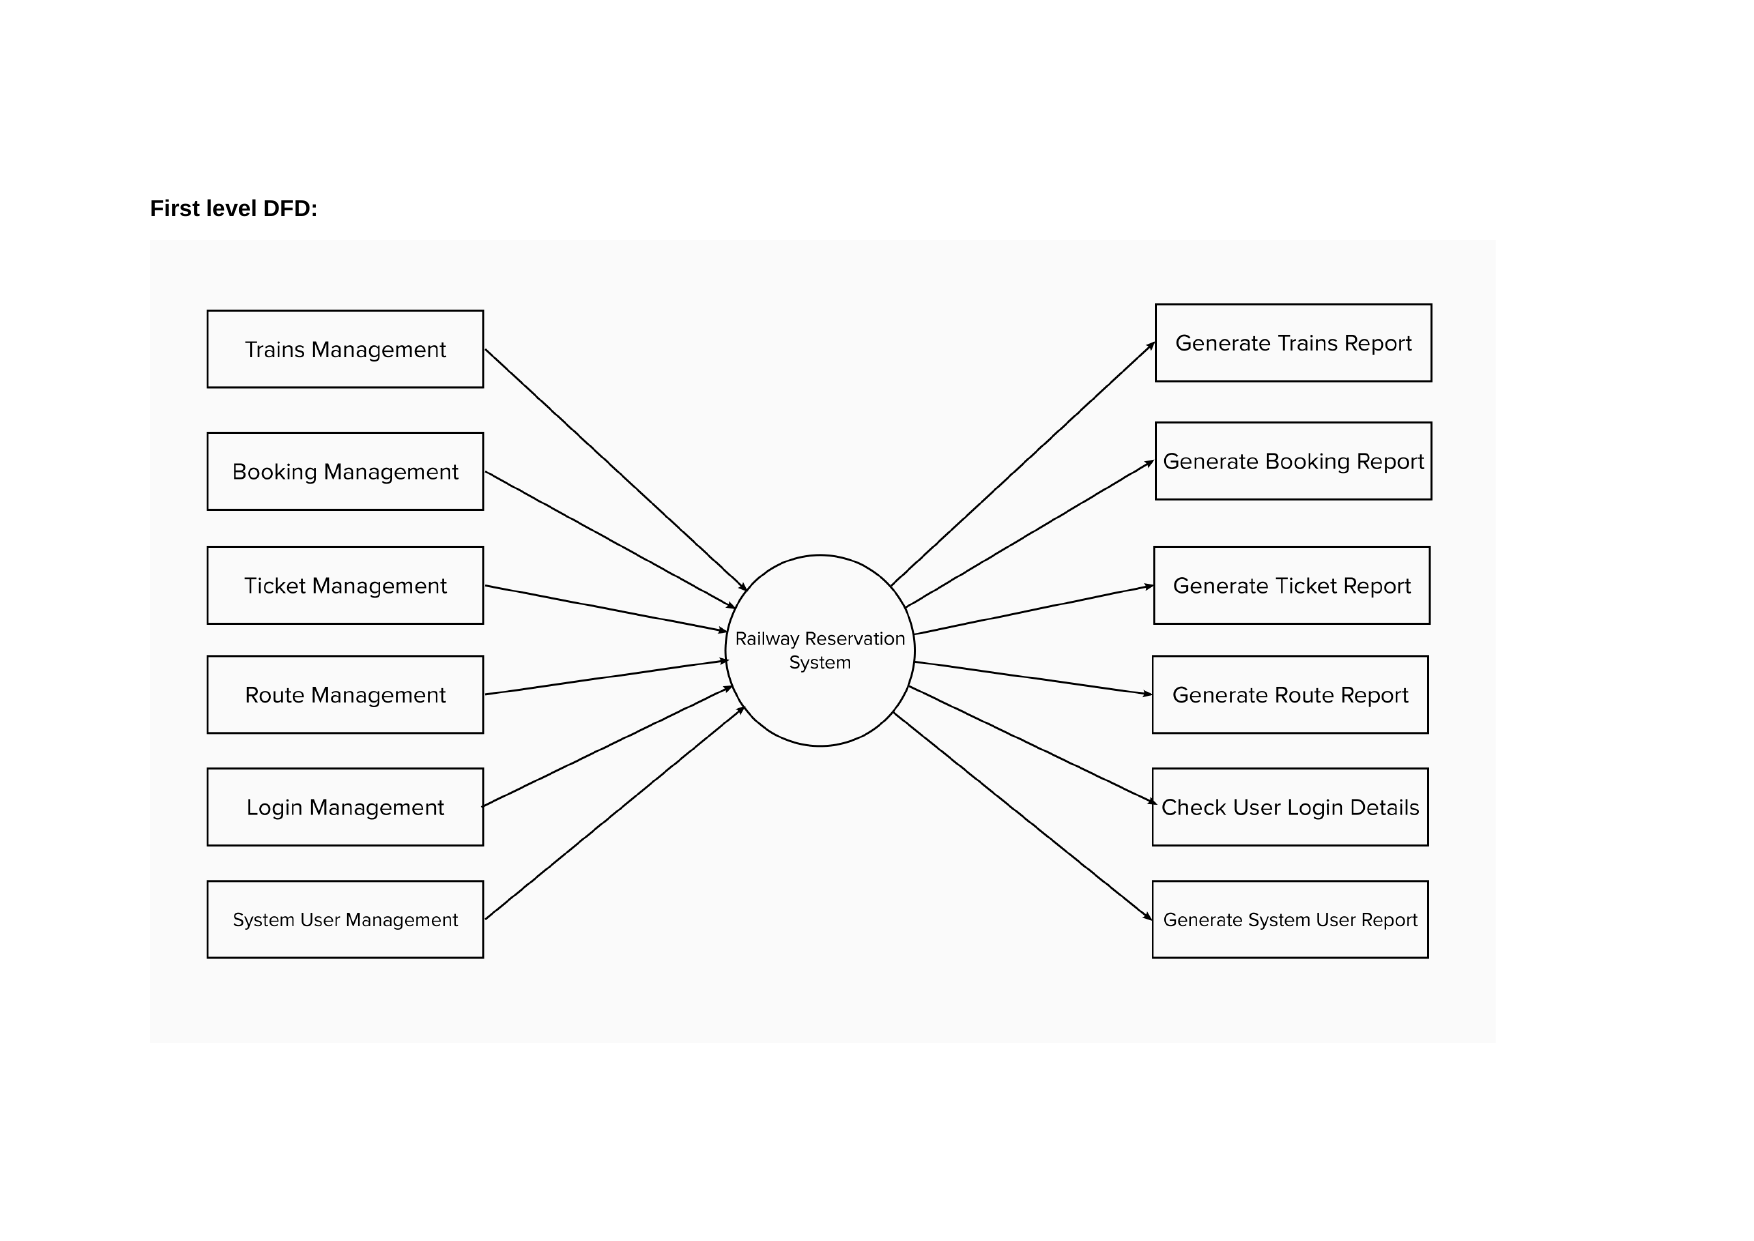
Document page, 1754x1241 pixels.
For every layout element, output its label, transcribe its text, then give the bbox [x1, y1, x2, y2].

text First level DFD: [150, 195, 1665, 221]
picture [150, 240, 1496, 1043]
